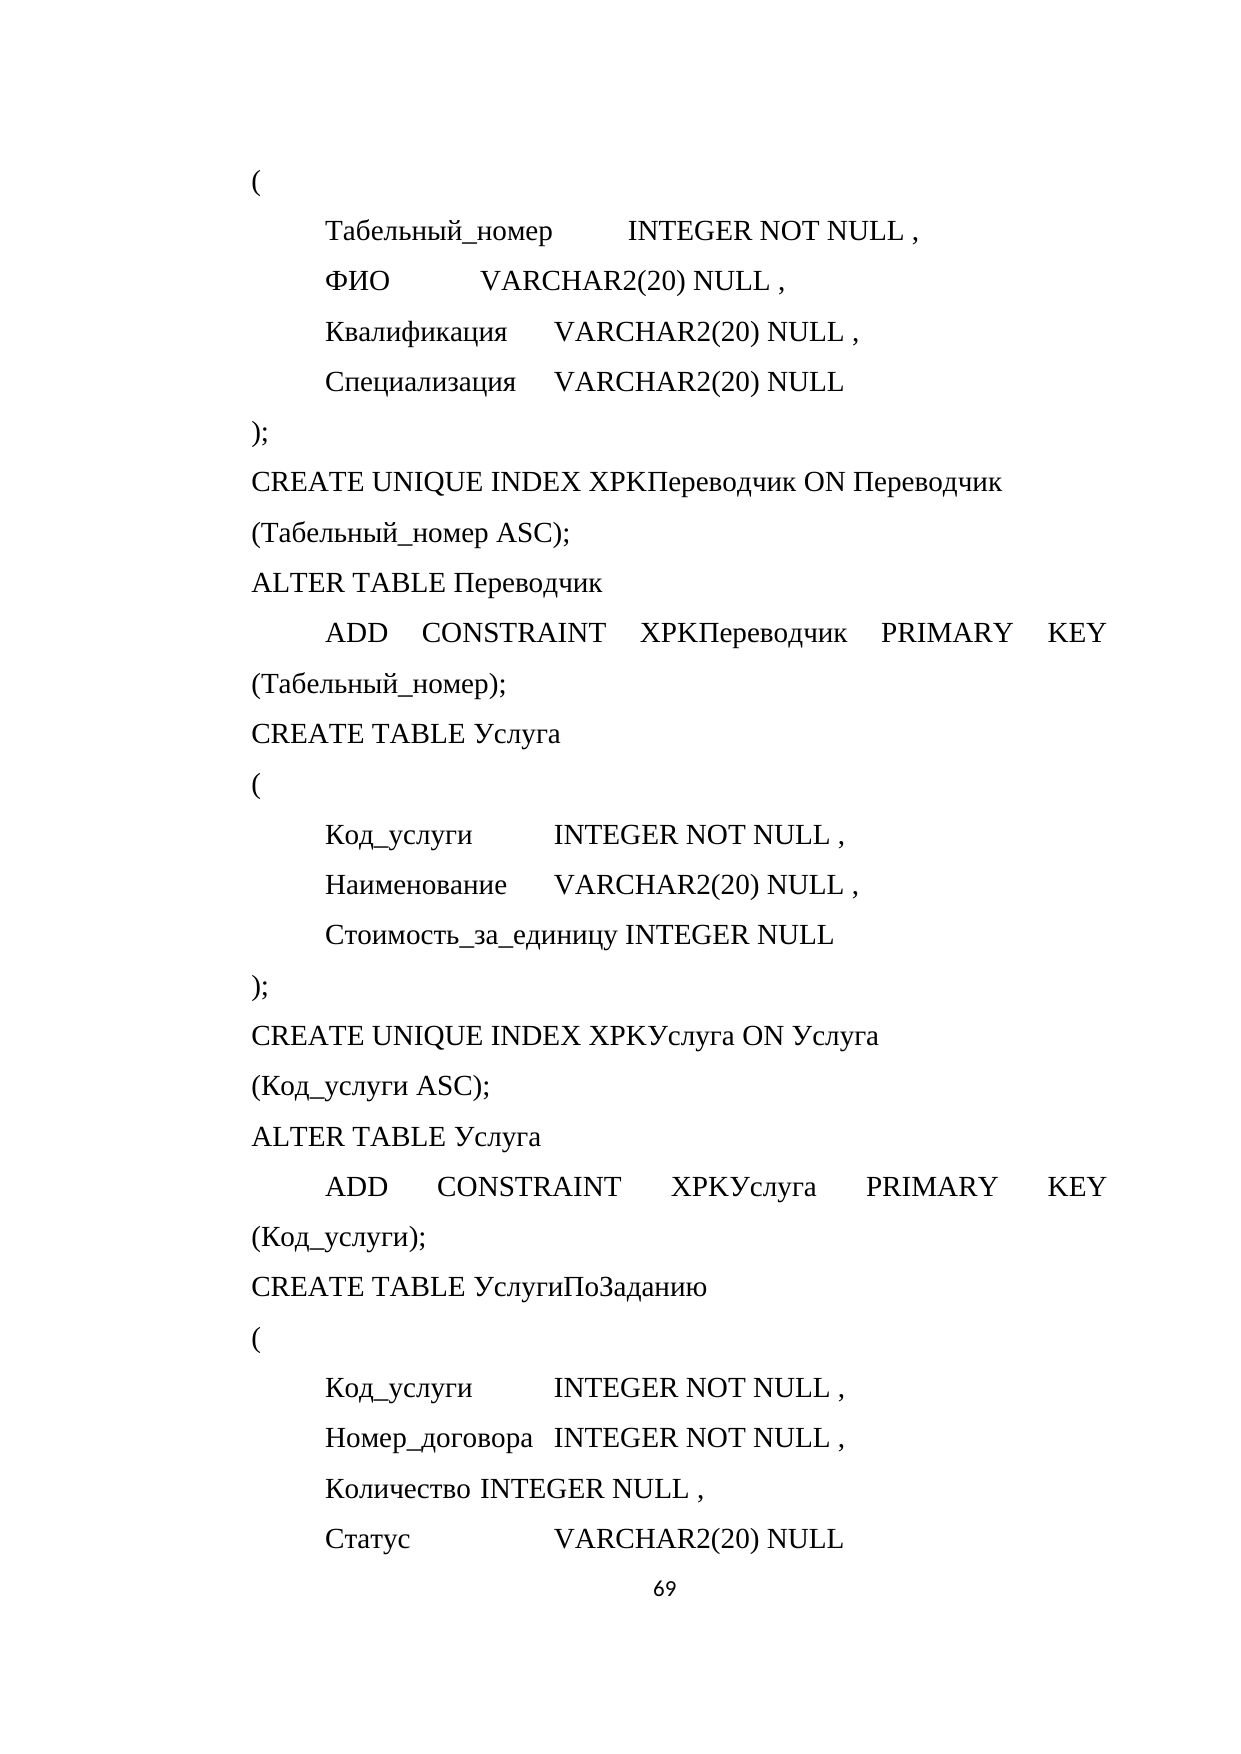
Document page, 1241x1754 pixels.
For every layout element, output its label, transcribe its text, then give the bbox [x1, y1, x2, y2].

text Номер_договора INTEGER NOT NULL , [251, 1421, 1107, 1454]
text ); [251, 414, 1107, 448]
text CREATE TABLE Услуга [251, 716, 1107, 750]
text Табельный_номер INTEGER NOT NULL , [251, 213, 1107, 247]
text ALTER TABLE Переводчик [251, 565, 1107, 599]
text ALTER TABLE Услуга [251, 1119, 1107, 1152]
text ФИО VARCHAR2(20) NULL , [251, 263, 1107, 297]
text Код_услуги INTEGER NOT NULL , [251, 1370, 1107, 1404]
text ADD CONSTRAINT XPKУслуга PRIMARY KEY (Код_услуги); [251, 1169, 1107, 1253]
text Статус VARCHAR2(20) NULL [251, 1521, 1107, 1555]
text Стоимость_за_единицу INTEGER NULL [251, 917, 1107, 951]
text ( [251, 766, 1107, 800]
text ( [251, 1320, 1107, 1353]
text CREATE UNIQUE INDEX XPKПереводчик ON Переводчик [251, 464, 1107, 498]
text (Табельный_номер ASC); [251, 515, 1107, 548]
text CREATE TABLE УслугиПоЗаданию [251, 1269, 1107, 1303]
text Количество INTEGER NULL , [251, 1471, 1107, 1504]
text Специализация VARCHAR2(20) NULL [251, 364, 1107, 397]
text (Код_услуги ASC); [251, 1068, 1107, 1102]
text Квалификация VARCHAR2(20) NULL , [251, 314, 1107, 347]
text ); [251, 968, 1107, 1001]
text CREATE UNIQUE INDEX XPKУслуга ON Услуга [251, 1018, 1107, 1052]
text Наименование VARCHAR2(20) NULL , [251, 867, 1107, 901]
text ( [251, 163, 1107, 196]
text Код_услуги INTEGER NOT NULL , [251, 817, 1107, 850]
text ADD CONSTRAINT XPKПереводчик PRIMARY KEY (Табельный_номер); [251, 616, 1107, 699]
